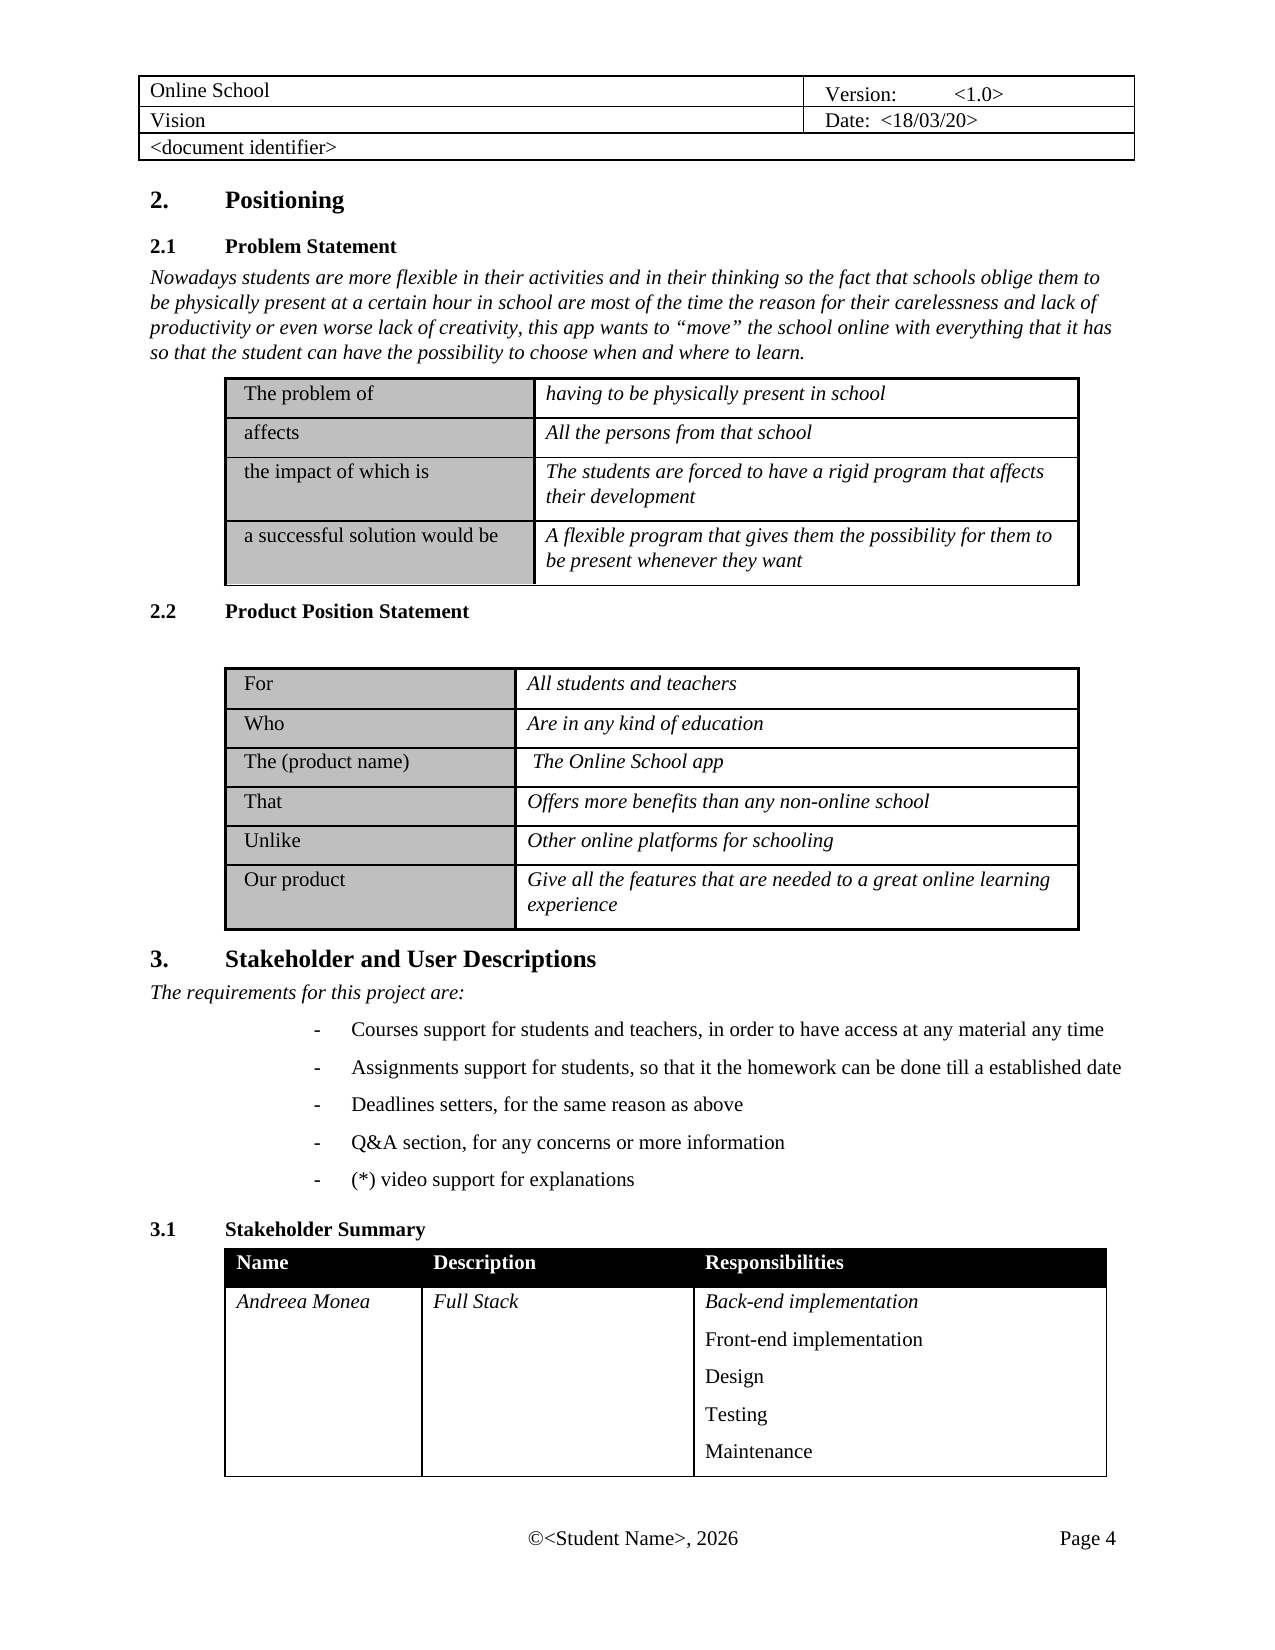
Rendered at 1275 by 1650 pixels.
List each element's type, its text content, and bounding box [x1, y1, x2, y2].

table_cell Who [227, 710, 514, 747]
table_cell Full Stack [423, 1288, 693, 1476]
list Assignments support for students, so that it the homework can be done till a established date [314, 1054, 1125, 1079]
table_cell That [227, 788, 514, 825]
subtitle Problem Statement [150, 233, 1125, 258]
table_cell The Online School app [517, 749, 1077, 786]
subtitle Stakeholder Summary [150, 1216, 1125, 1241]
table_cell Unlike [227, 827, 514, 864]
table_cell Back-end implementation Front-end implementation Design Testing Maintenance [695, 1288, 1106, 1476]
subtitle Product Position Statement [150, 598, 1125, 623]
table_cell Our product [227, 866, 514, 928]
table_cell the impact of which is [227, 458, 533, 520]
table_header Description [423, 1249, 693, 1287]
list (*) video support for explanations [314, 1166, 1125, 1191]
table_header Name [226, 1249, 421, 1287]
table_header The problem of [227, 380, 533, 417]
table_header All students and teachers [517, 670, 1077, 708]
table_cell All the persons from that school [536, 419, 1077, 456]
table_cell The (product name) [227, 749, 514, 786]
table_cell a successful solution would be [227, 522, 533, 584]
list Deadlines setters, for the same reason as above [314, 1091, 1125, 1116]
table_cell The students are forced to have a rigid program that affects their development [536, 458, 1077, 520]
subtitle Positioning [150, 185, 1125, 214]
table_cell A flexible program that gives them the possibility for them to be present whenever they want [536, 522, 1077, 584]
table_header For [227, 670, 514, 708]
table_cell Are in any kind of education [517, 710, 1077, 747]
text The requirements for this project are: [150, 979, 1125, 1004]
text Nowadays students are more flexible in their activities and in their thinking so the fact that schools oblige them to be physically present at a certain hour in school are most of the time the reason for their carelessness and lack of productivity or even worse lack of creativity, this app wants to “move” the school online with everything that it has so that the student can have the possibility to choose when and where to learn. [150, 264, 1125, 364]
table_header Responsibilities [695, 1249, 1106, 1287]
table_cell Give all the features that are needed to a great online learning experience [517, 866, 1077, 928]
table_header having to be physically present in school [536, 380, 1077, 417]
subtitle Stakeholder and User Descriptions [150, 944, 1125, 973]
list Q&A section, for any concerns or more information [314, 1129, 1125, 1154]
table_cell Offers more benefits than any non-online school [517, 788, 1077, 825]
table_cell Other online platforms for schooling [517, 827, 1077, 864]
list Courses support for students and teachers, in order to have access at any material any time [314, 1016, 1125, 1041]
table_cell Andreea Monea [226, 1288, 421, 1476]
table_cell affects [227, 419, 533, 456]
